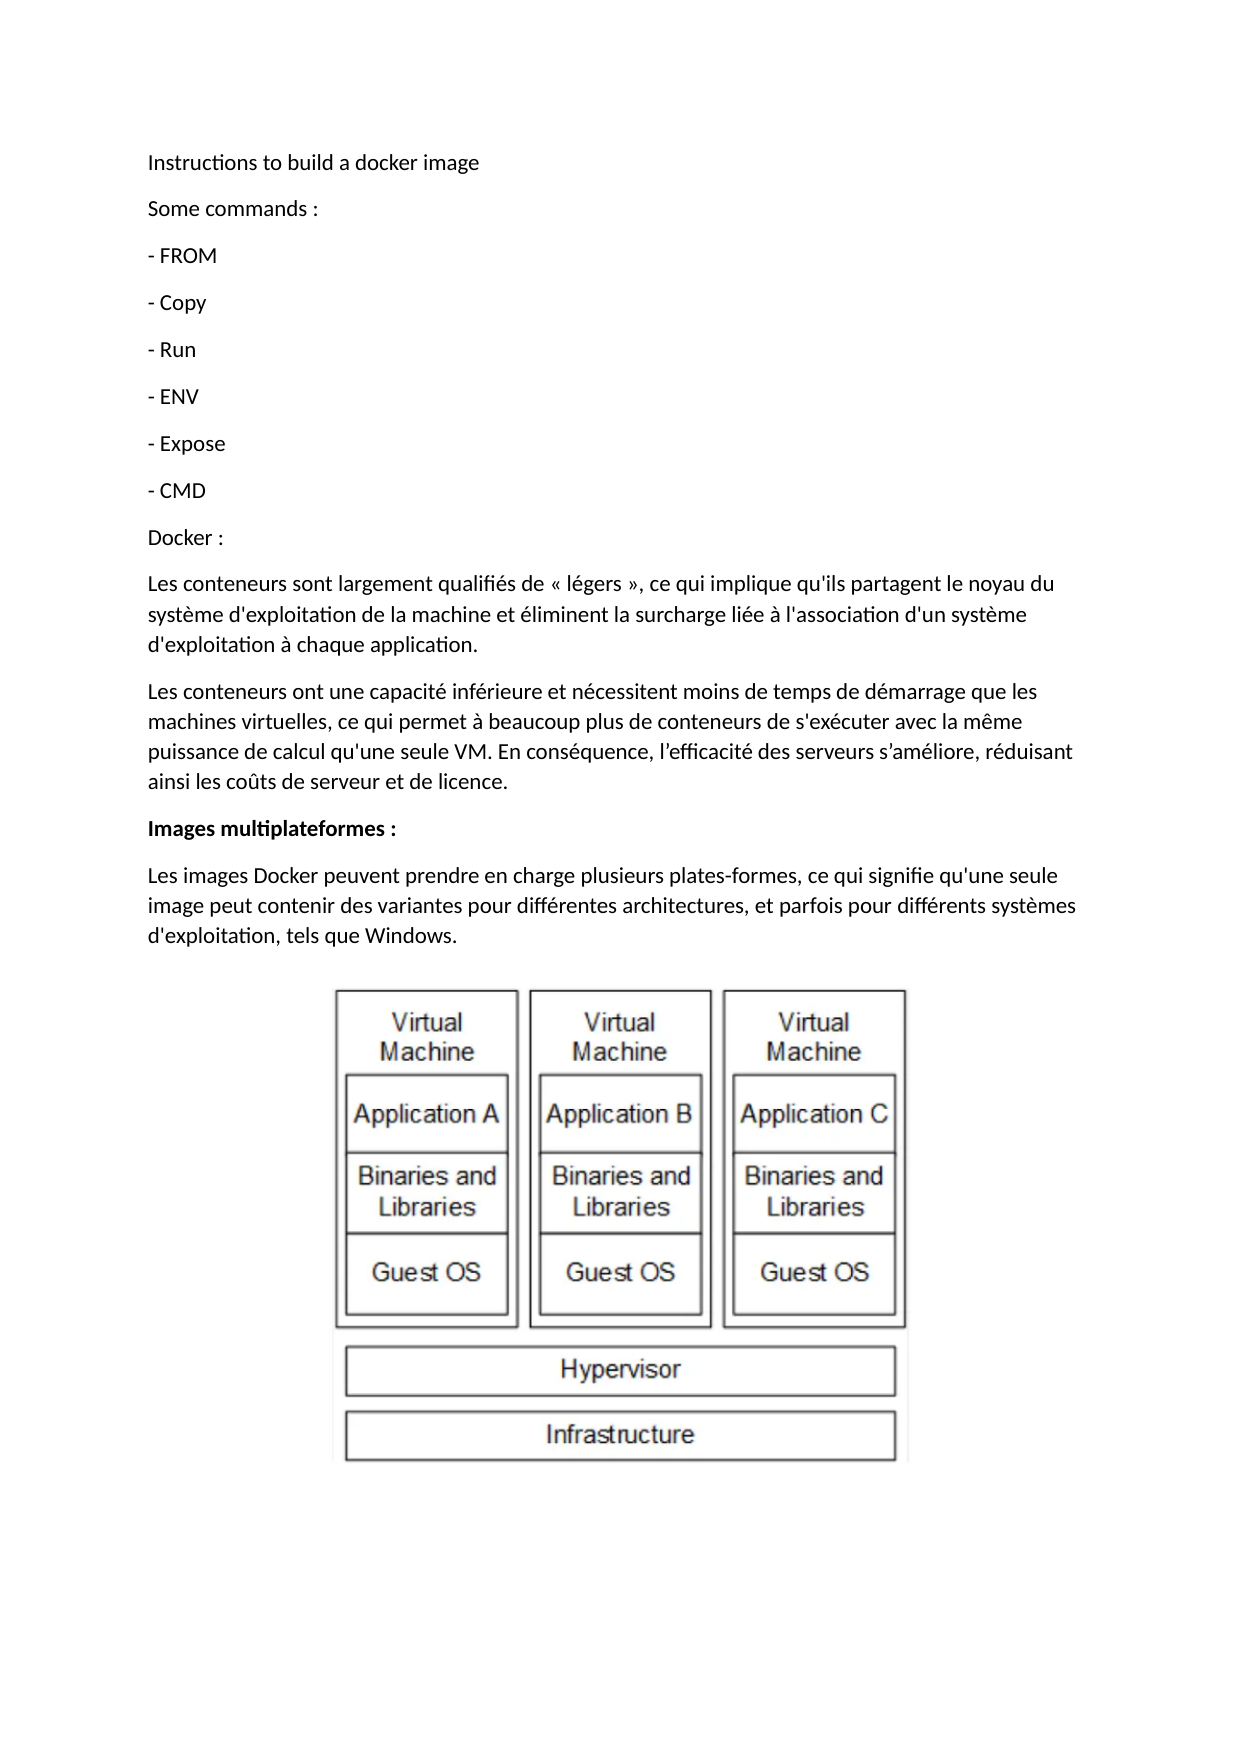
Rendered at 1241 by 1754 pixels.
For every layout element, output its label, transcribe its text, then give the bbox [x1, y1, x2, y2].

picture [318, 968, 923, 1486]
text - CMD [148, 476, 1093, 504]
text - ENV [148, 382, 1093, 410]
text Docker : [148, 523, 1093, 551]
text Les conteneurs ont une capacité inférieure et nécessitent moins de temps de démarrage que les machines virtuelles, ce qui permet à beaucoup plus de conteneurs de s'exécuter avec la même puissance de calcul qu'une seule VM. En conséquence, l’efficacité des serveurs s’améliore, réduisant ainsi les coûts de serveur et de licence. [148, 677, 1093, 795]
text - FROM [148, 241, 1093, 269]
text Images multiplateformes : [148, 814, 1093, 842]
text Les conteneurs sont largement qualifiés de « légers », ce qui implique qu'ils partagent le noyau du système d'exploitation de la machine et éliminent la surcharge liée à l'association d'un système d'exploitation à chaque application. [148, 569, 1093, 658]
text Les images Docker peuvent prendre en charge plusieurs plates-formes, ce qui signifie qu'une seule image peut contenir des variantes pour différentes architectures, et parfois pour différents systèmes d'exploitation, tels que Windows. [148, 861, 1093, 949]
text Some commands : [148, 194, 1093, 222]
text - Copy [148, 288, 1093, 316]
text - Expose [148, 429, 1093, 457]
text Instructions to build a docker image [148, 148, 1093, 176]
text - Run [148, 335, 1093, 363]
